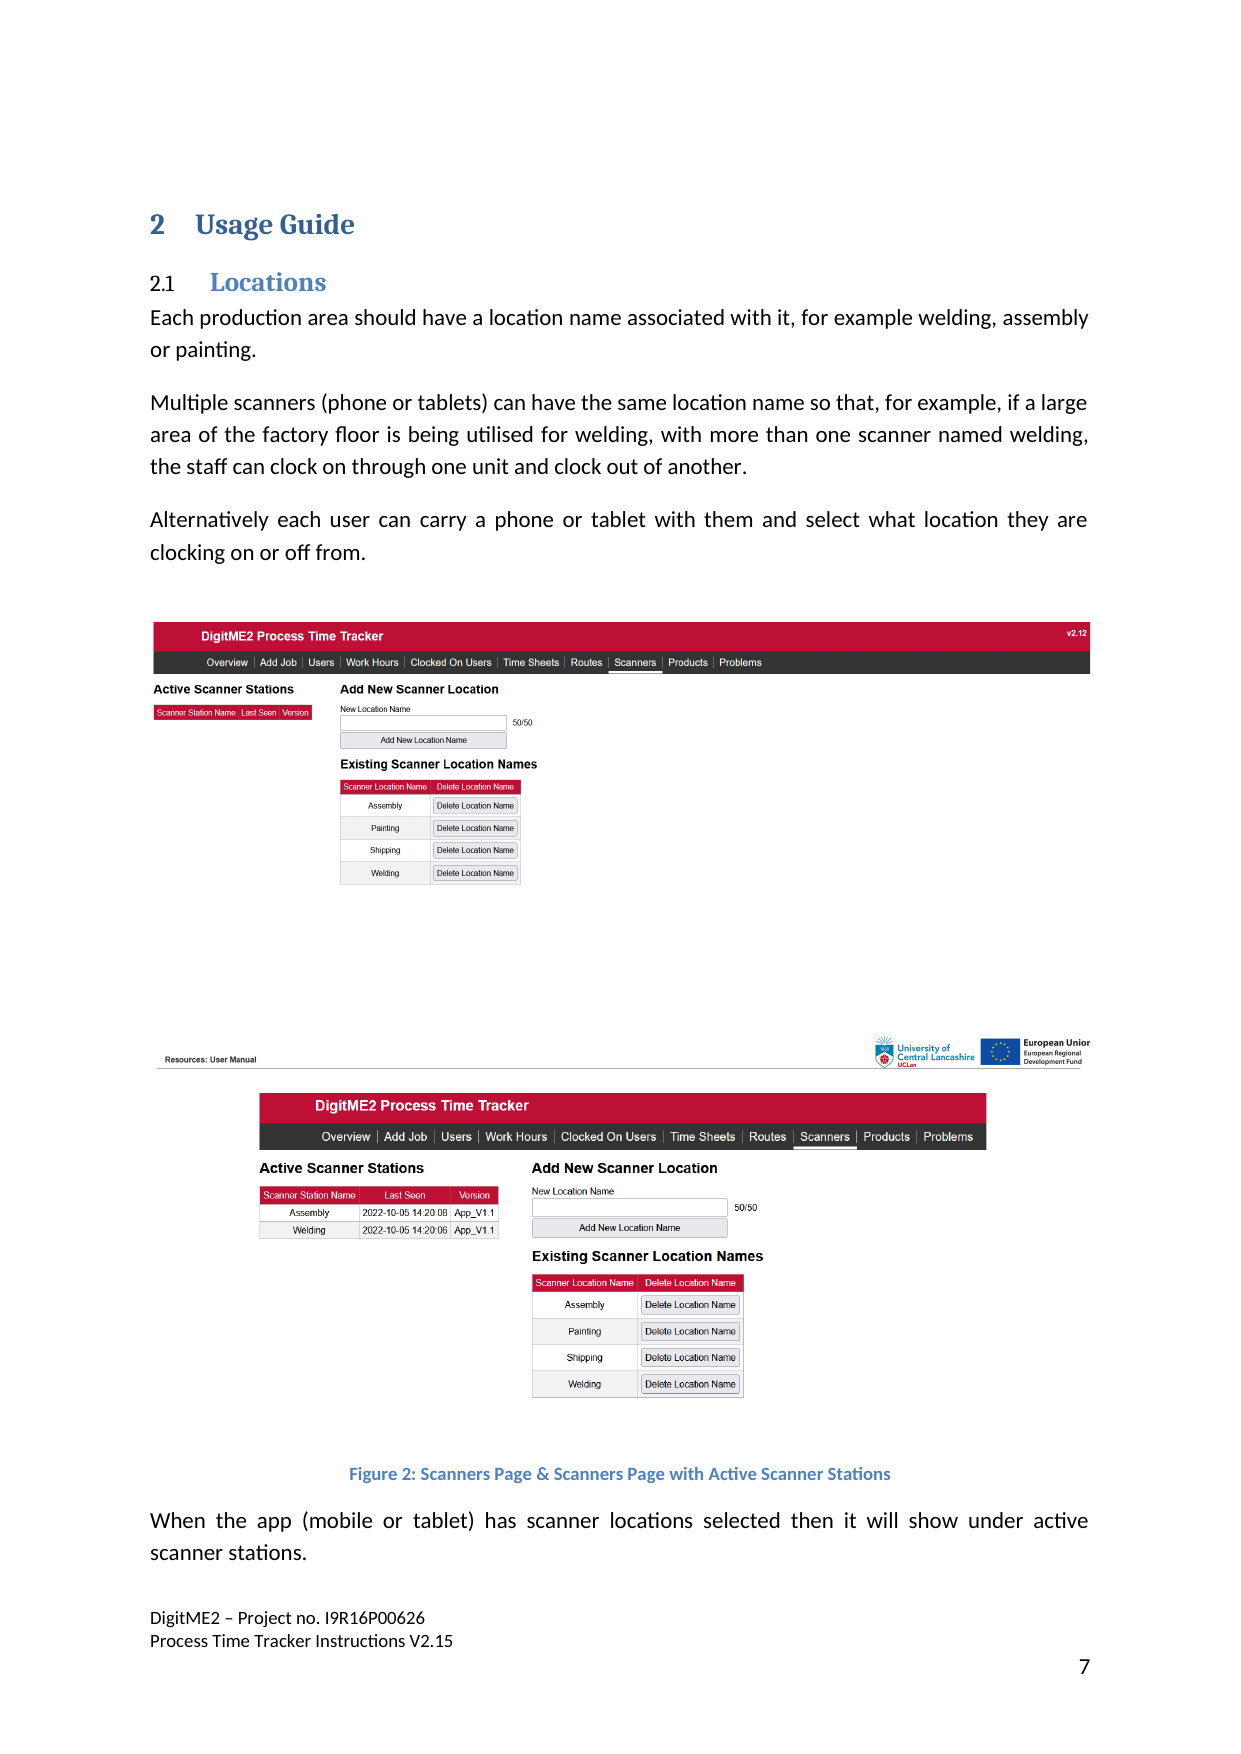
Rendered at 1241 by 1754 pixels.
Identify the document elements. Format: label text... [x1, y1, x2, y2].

text Each production area should have a location name associated with it, for example welding, assembly or painting. [150, 303, 1090, 363]
text Figure 2: Scanners Page & Scanners Page with Active Scanner Stations [150, 1462, 1090, 1485]
text Alternatively each user can carry a phone or tablet with them and select what location they are clocking on or off from. [150, 506, 1090, 566]
subtitle Usage Guide [150, 208, 1090, 241]
text When the app (mobile or tablet) has scanner locations selected then it will show under active scanner stations. [150, 1506, 1090, 1566]
subtitle Locations [150, 267, 1090, 298]
text Multiple scanners (phone or tablets) can have the same location name so that, for example, if a large area of the factory floor is being utilised for welding, with more than one scanner named welding, the staff can clock on through one unit and clock out of another. [150, 388, 1090, 481]
